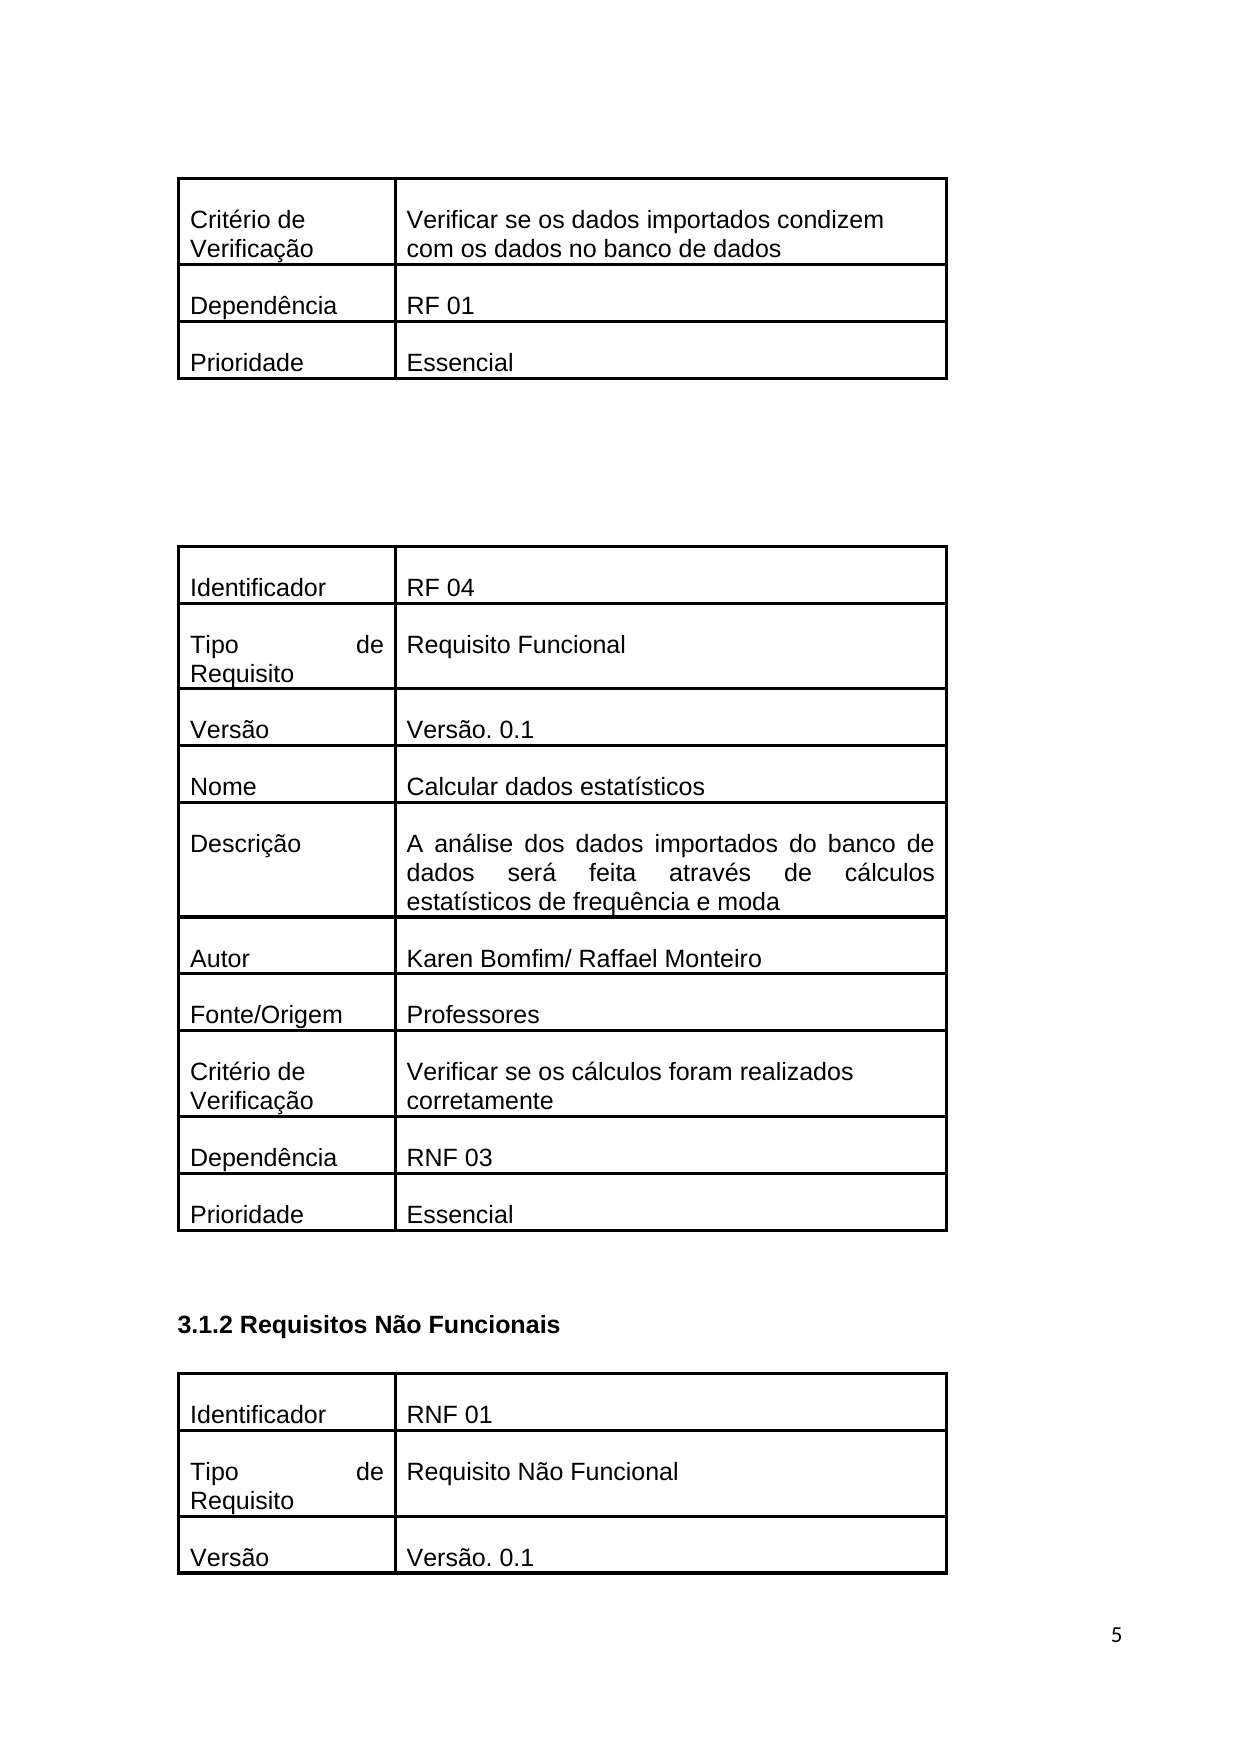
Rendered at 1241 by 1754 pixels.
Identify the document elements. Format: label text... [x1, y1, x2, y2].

table_header RNF 01 [397, 1375, 945, 1429]
table_cell Tipo de Requisito [180, 605, 394, 687]
table_cell Requisito Funcional [397, 605, 945, 687]
table_cell Tipo de Requisito [180, 1432, 394, 1514]
subtitle 3.1.2 Requisitos Não Funcionais [177, 1310, 1122, 1339]
table_cell Prioridade [180, 1175, 394, 1228]
table_cell Nome [180, 747, 394, 801]
table_cell Verificar se os cálculos foram realizados corretamente [397, 1032, 945, 1115]
table_cell Dependência [180, 266, 394, 320]
table_cell Essencial [397, 323, 945, 377]
table_cell Professores [397, 975, 945, 1029]
table_cell Essencial [397, 1175, 945, 1228]
table_cell Descrição [180, 804, 394, 915]
table_cell Versão [180, 690, 394, 744]
table_cell Verificar se os dados importados condizem com os dados no banco de dados [397, 180, 945, 263]
table_cell Versão [180, 1518, 394, 1571]
table_cell Critério de Verificação [180, 180, 394, 263]
table_cell RNF 03 [397, 1118, 945, 1172]
table_header RF 04 [397, 548, 945, 602]
table_cell Fonte/Origem [180, 975, 394, 1029]
table_cell Critério de Verificação [180, 1032, 394, 1115]
table_cell Karen Bomfim/ Raffael Monteiro [397, 919, 945, 972]
table_cell Dependência [180, 1118, 394, 1172]
table_cell RF 01 [397, 266, 945, 320]
table_cell Calcular dados estatísticos [397, 747, 945, 801]
table_cell Versão. 0.1 [397, 1518, 945, 1571]
table_header Identificador [180, 548, 394, 602]
table_cell Requisito Não Funcional [397, 1432, 945, 1514]
table_header Identificador [180, 1375, 394, 1429]
table_cell Prioridade [180, 323, 394, 377]
table_cell A análise dos dados importados do banco de dados será feita através de cálculos estatísticos de frequência e moda [397, 804, 945, 915]
table_cell Autor [180, 919, 394, 972]
table_cell Versão. 0.1 [397, 690, 945, 744]
